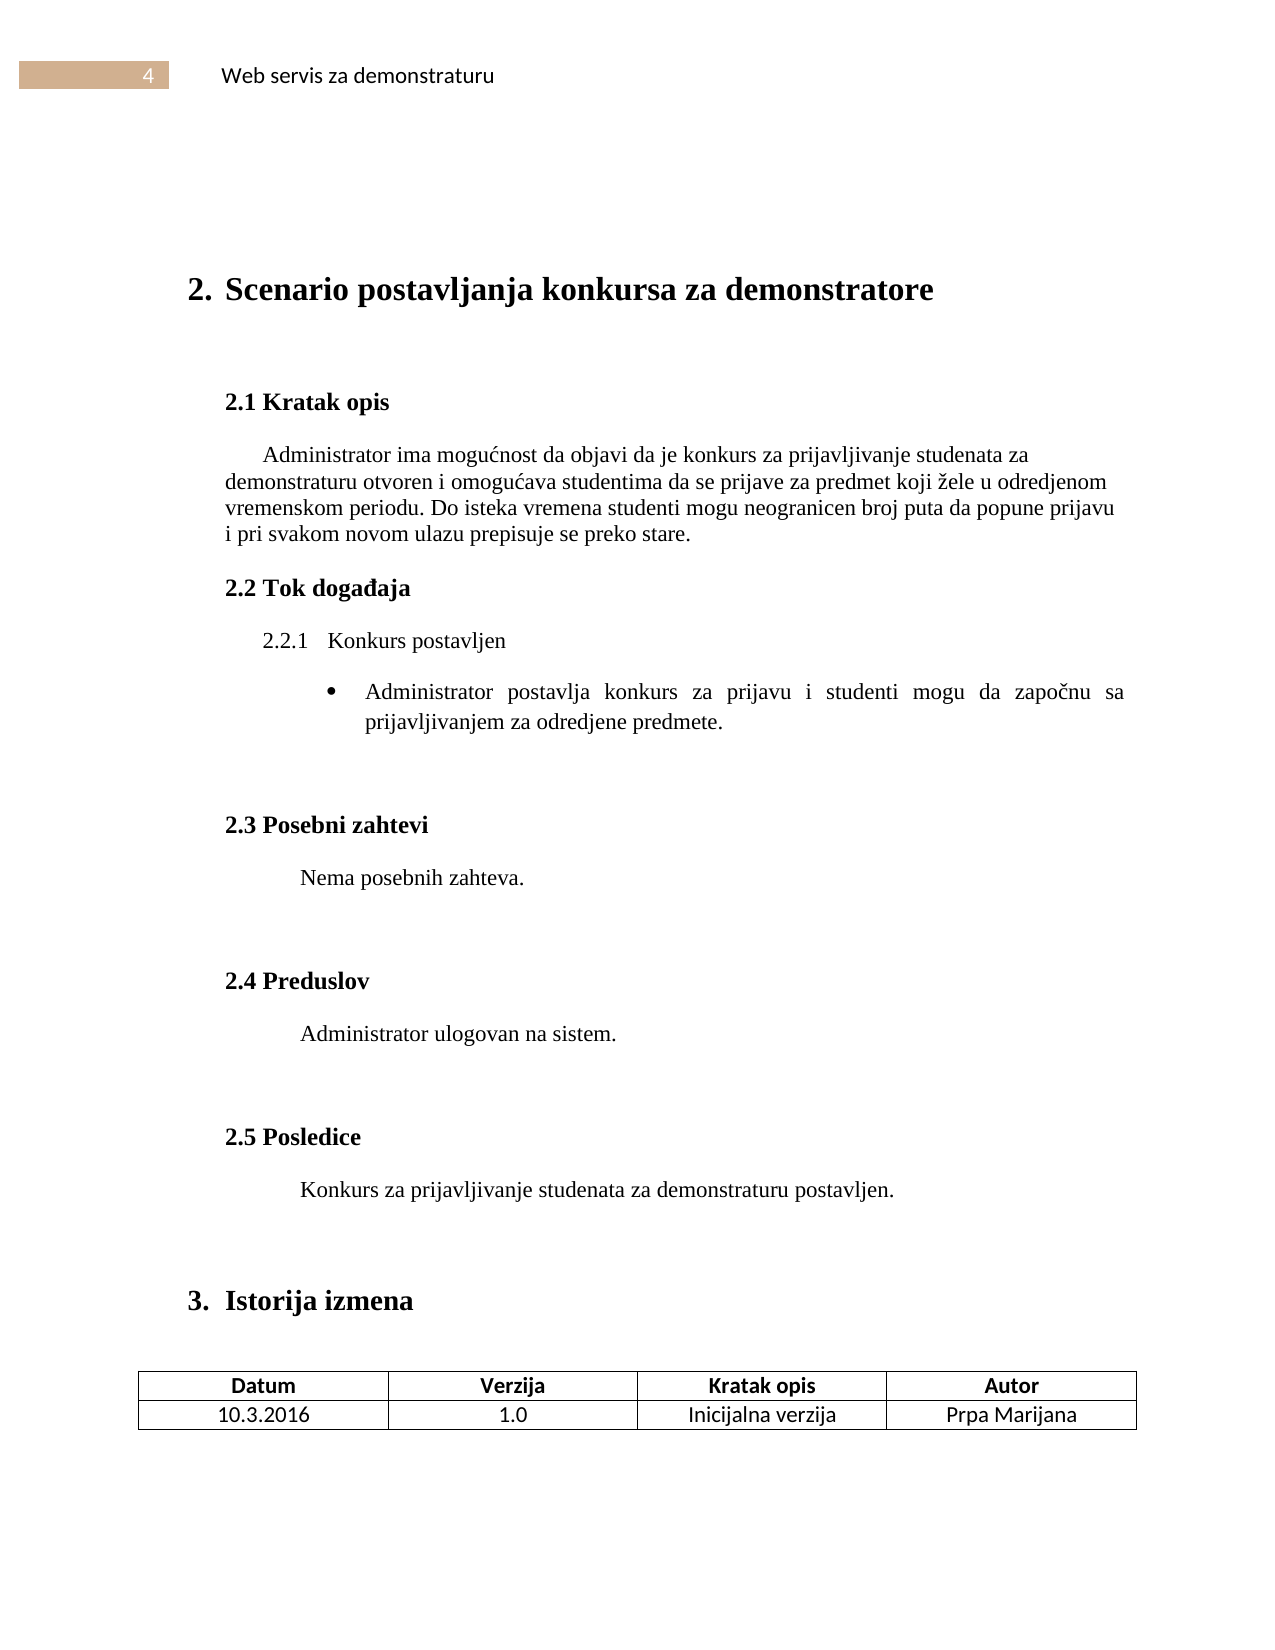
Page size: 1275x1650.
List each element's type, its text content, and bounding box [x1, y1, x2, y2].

list Posledice [225, 1122, 1125, 1151]
list Konkurs postavljen [262, 627, 1125, 653]
list Tok događaja [225, 573, 1125, 602]
list Istorija izmena [187, 1283, 1125, 1317]
table_cell 1.0 [389, 1401, 637, 1429]
list Kratak opis [225, 387, 1125, 416]
list Preduslov [225, 966, 1125, 995]
text Administrator ima mogućnost da objavi da je konkurs za prijavljivanje studenata za demonstraturu otvoren i omogućava studentima da se prijave za predmet koji žele u odredjenom vremenskom periodu. Do isteka vremena studenti mogu neogranicen broj puta da popune prijavu i pri svakom novom ulazu prepisuje se preko stare. [225, 441, 1125, 547]
table_header Verzija [389, 1372, 637, 1399]
text Administrator ulogovan na sistem. [150, 1020, 1125, 1046]
list Posebni zahtevi [225, 810, 1125, 839]
list Administrator postavlja konkurs za prijavu i studenti mogu da započnu sa prijavljivanjem za odredjene predmete. [327, 678, 1125, 734]
text Konkurs za prijavljivanje studenata za demonstraturu postavljen. [150, 1176, 1125, 1202]
table_cell Inicijalna verzija [638, 1401, 886, 1429]
table_cell Prpa Marijana [887, 1401, 1136, 1429]
table_header Autor [887, 1372, 1136, 1399]
list Nema posebnih zahteva. [225, 864, 1125, 891]
table_header Datum [139, 1372, 388, 1399]
list Scenario postavljanja konkursa za demonstratore [187, 269, 1125, 307]
table_header Kratak opis [638, 1372, 886, 1399]
table_cell 10.3.2016 [139, 1401, 388, 1429]
